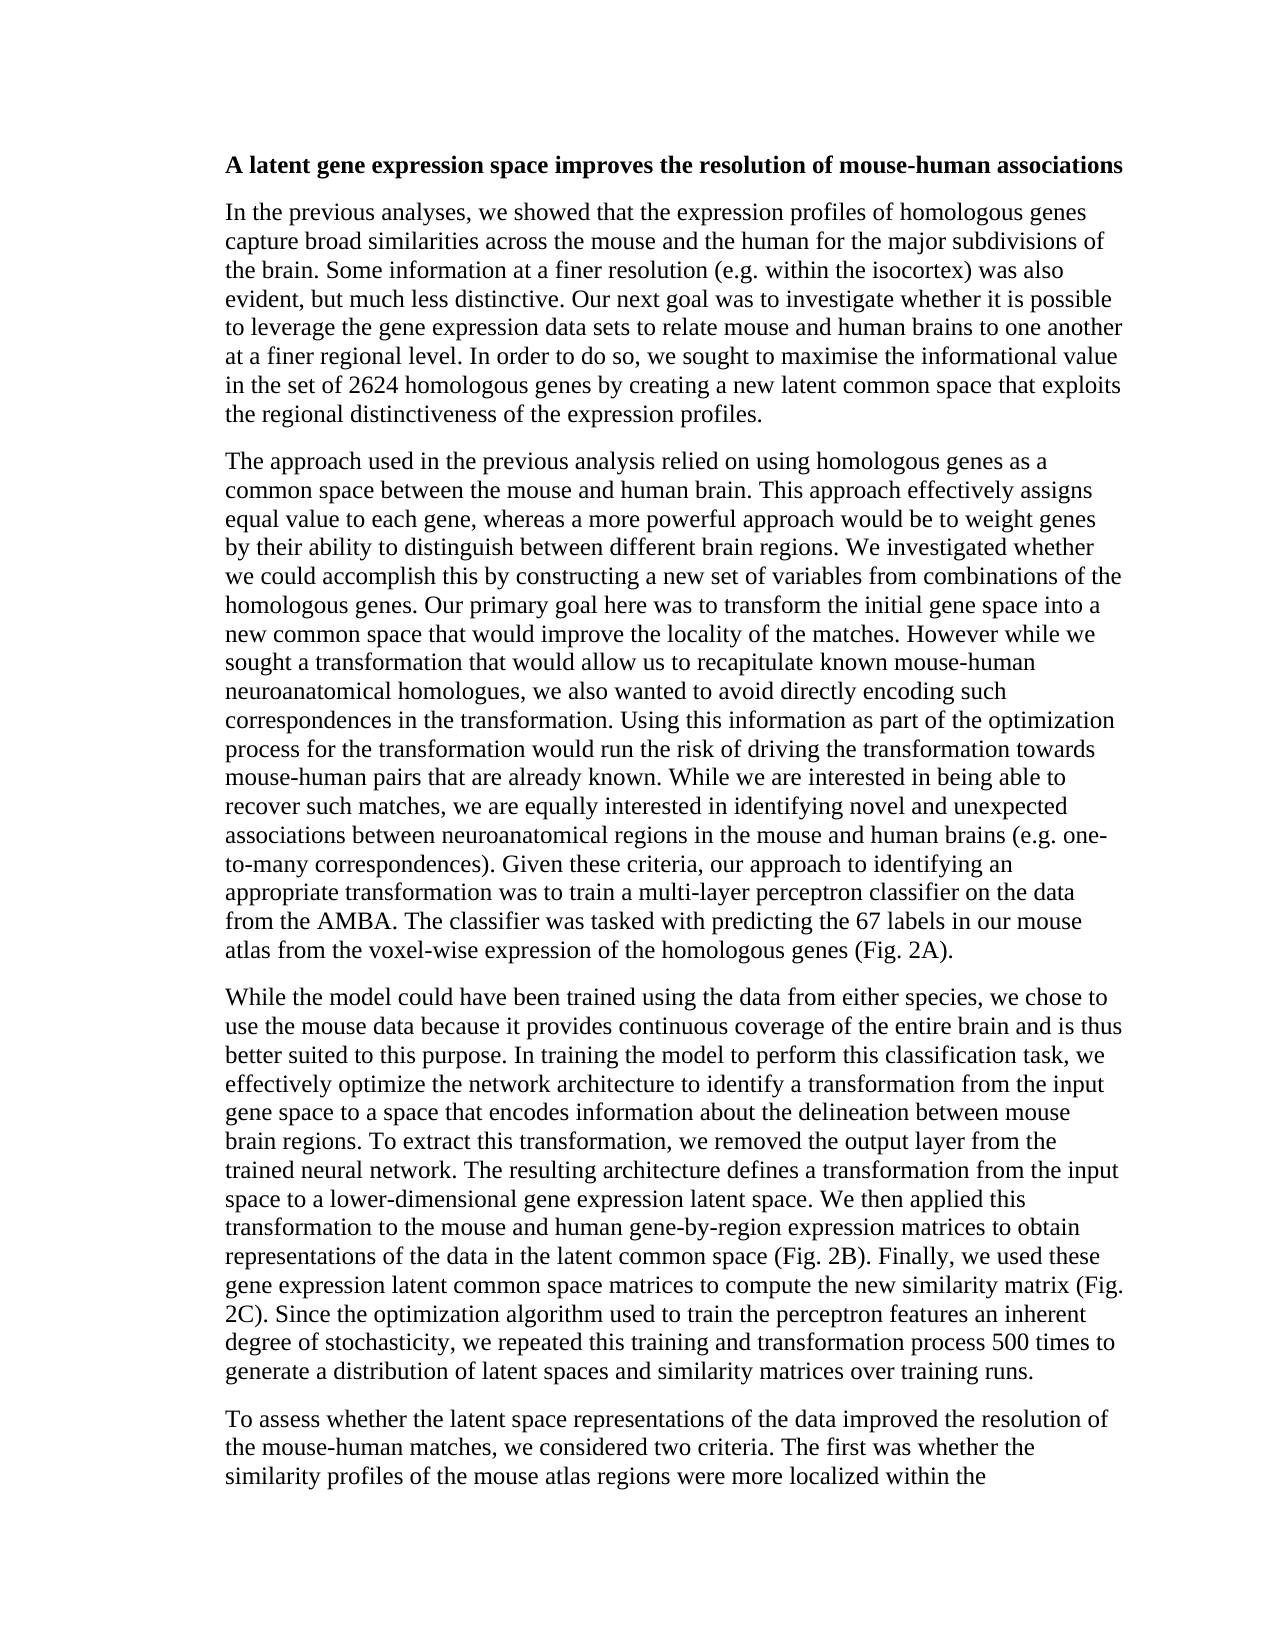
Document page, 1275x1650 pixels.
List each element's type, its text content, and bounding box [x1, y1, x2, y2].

subtitle A latent gene expression space improves the resolution of mouse-human associations [225, 150, 1125, 179]
